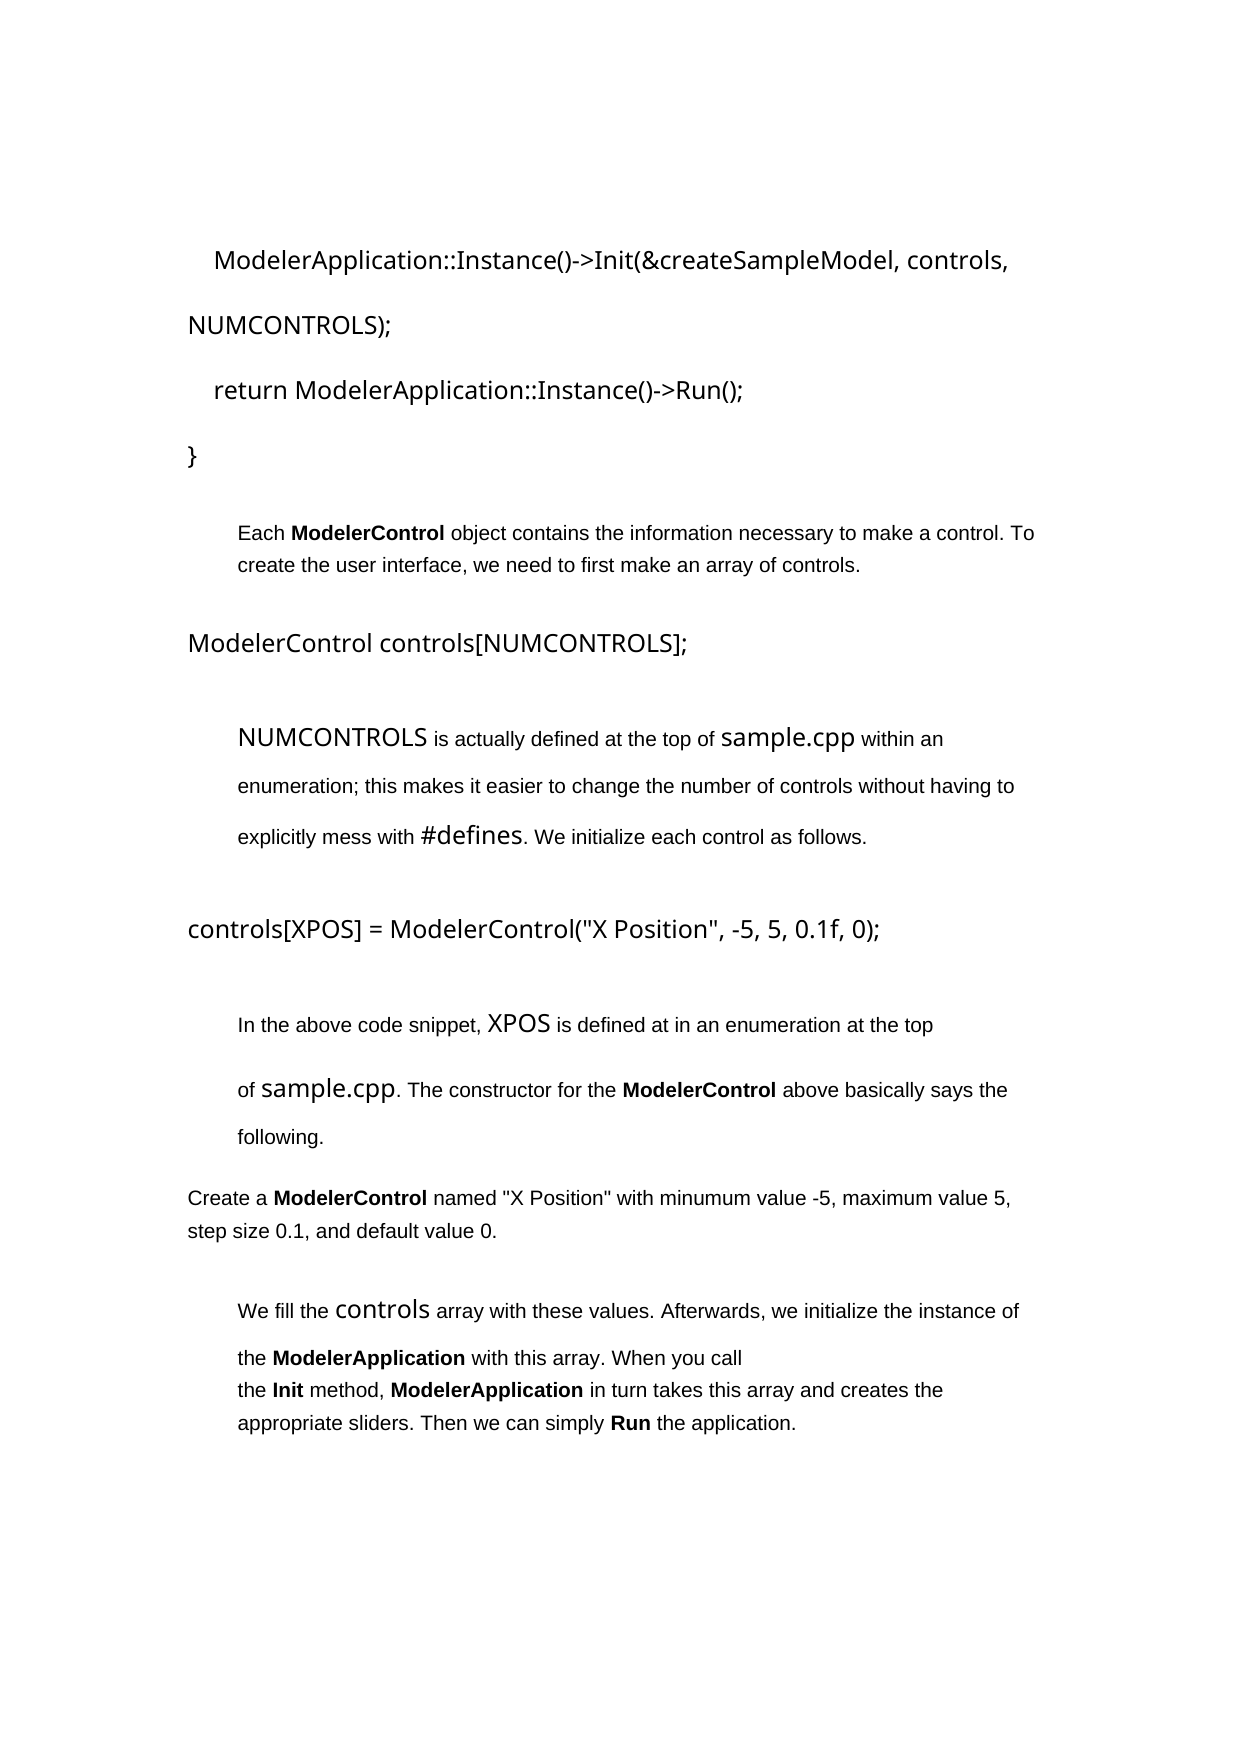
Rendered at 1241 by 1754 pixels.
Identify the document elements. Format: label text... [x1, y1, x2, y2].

text In the above code snippet, XPOS is defined at in an enumeration at the top of sample.cpp. The constructor for the ModelerControl above basically says the following. [237, 990, 1053, 1153]
text We fill the controls array with these values. Afterwards, we initialize the instance of the ModelerApplication with this array. When you call the Init method, ModelerApplication in turn takes this array and creates the appropriate sliders. Then we can simply Run the application. [237, 1276, 1053, 1439]
text controls[XPOS] = ModelerControl("X Position", -5, 5, 0.1f, 0); [187, 896, 1053, 961]
text NUMCONTROLS is actually defined at the top of sample.cpp within an enumeration; this makes it easier to change the number of controls without having to explicitly mess with #defines. We initialize each control as follows. [237, 704, 1053, 867]
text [187, 162, 1053, 487]
text Create a ModelerControl named "X Position" with minumum value -5, maximum value 5, step size 0.1, and default value 0. [187, 1182, 1053, 1247]
text ModelerControl controls[NUMCONTROLS]; [187, 610, 1053, 675]
text Each ModelerControl object contains the information necessary to make a control. To create the user interface, we need to first make an array of controls. [237, 516, 1053, 581]
